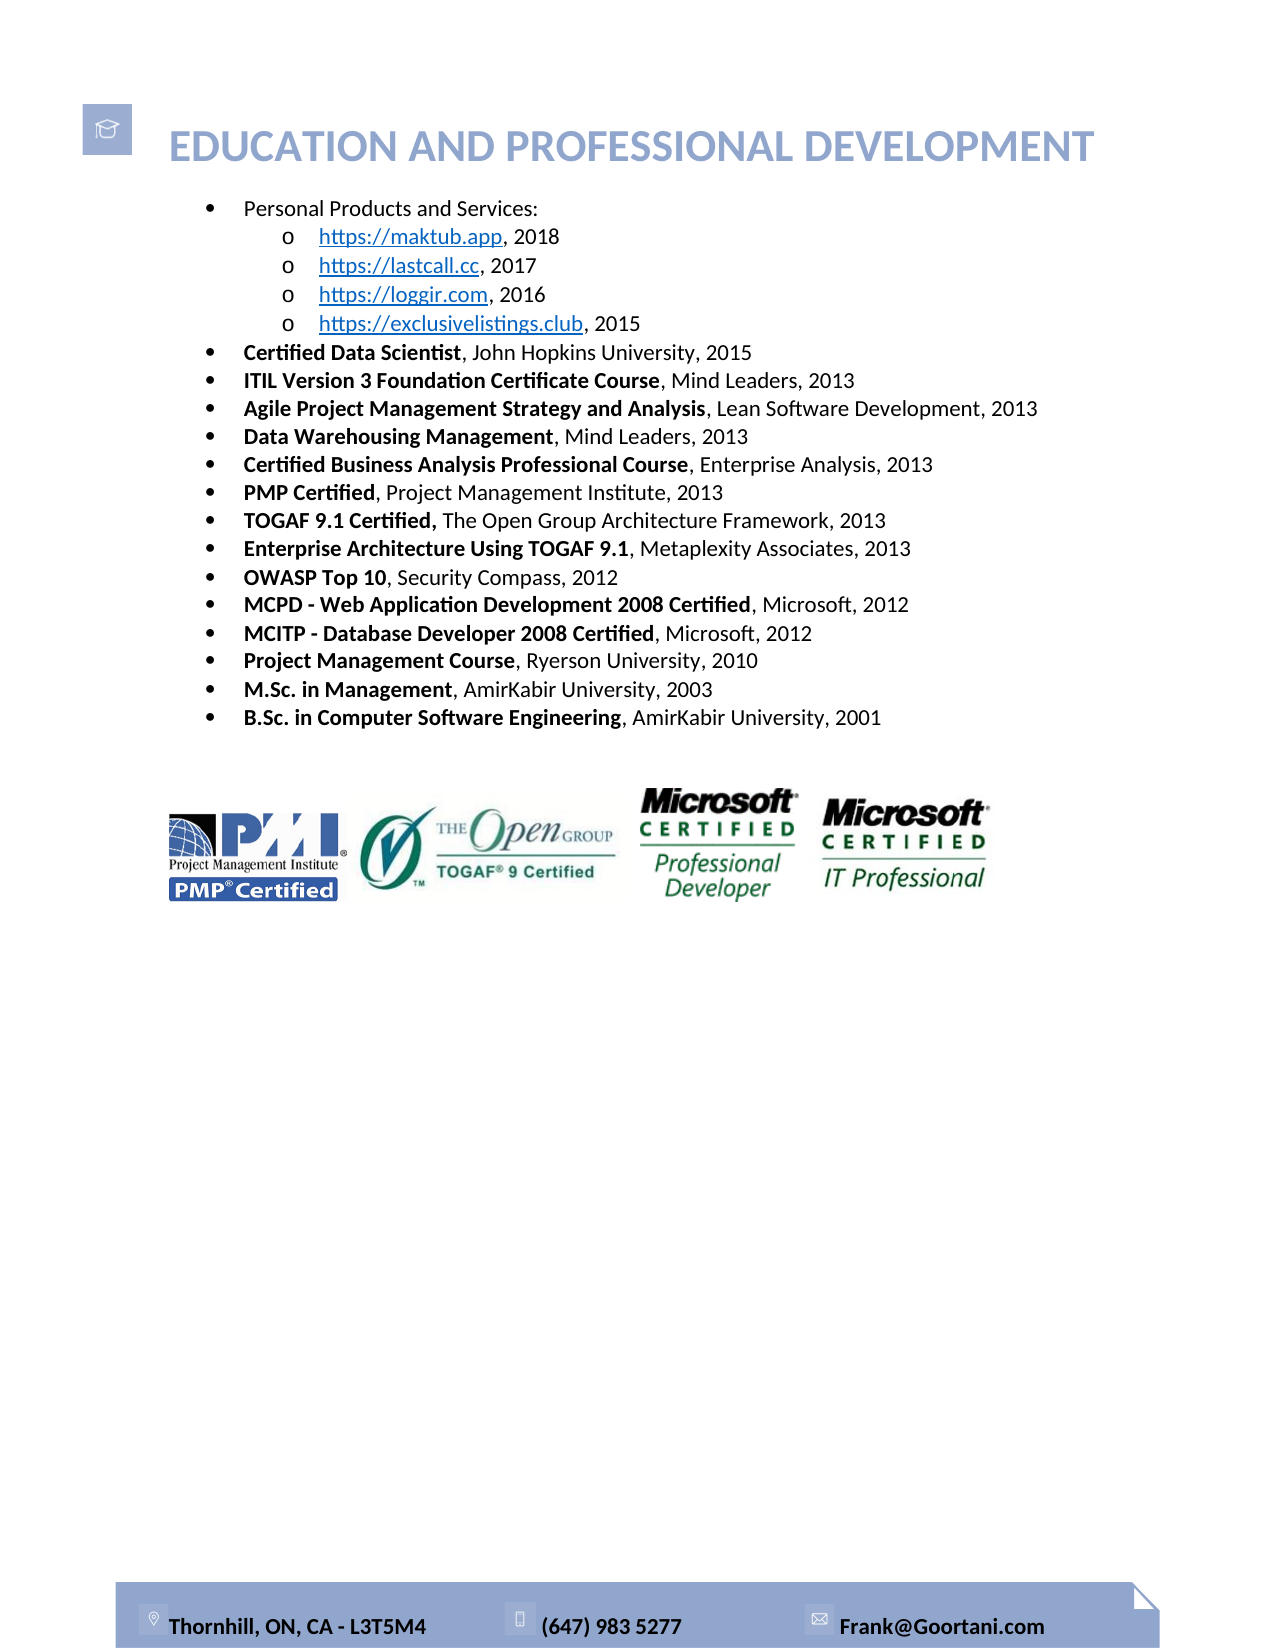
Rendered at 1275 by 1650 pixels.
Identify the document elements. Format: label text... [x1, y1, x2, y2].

list PMP Certified, Project Management Institute, 2013 [206, 478, 1275, 507]
list MCITP - Database Developer 2008 Certified, Microsoft, 2012 [206, 619, 1275, 647]
list Agile Project Management Strategy and Analysis, Lean Software Development, 2013 [206, 394, 1275, 422]
list Data Warehousing Management, Mind Leaders, 2013 [206, 422, 1275, 451]
list Project Management Course, Ryerson University, 2010 [206, 647, 1275, 675]
list Certified Data Scientist, John Hopkins University, 2015 [206, 338, 1275, 366]
list OWASP Top 10, Security Compass, 2012 [206, 563, 1275, 591]
list https://exclusivelistings.club, 2015 [281, 309, 1275, 338]
list https://lastcall.cc, 2017 [281, 251, 1275, 280]
list Personal Products and Services: [206, 194, 1275, 222]
list MCPD - Web Application Development 2008 Certified, Microsoft, 2012 [206, 591, 1275, 619]
list ITIL Version 3 Foundation Certificate Course, Mind Leaders, 2013 [206, 366, 1275, 394]
picture [168, 786, 1002, 902]
list TOGAF 9.1 Certified, The Open Group Architecture Framework, 2013 [206, 507, 1275, 534]
list B.Sc. in Computer Software Engineering, AmirKabir University, 2001 [206, 703, 1275, 731]
list M.Sc. in Management, AmirKabir University, 2003 [206, 675, 1275, 703]
list https://maktub.app, 2018 [281, 222, 1275, 251]
text EDUCATION AND PROFESSIONAL DEVELOPMENT [169, 117, 1275, 173]
list https://loggir.com, 2016 [281, 280, 1275, 309]
list Enterprise Architecture Using TOGAF 9.1, Metaplexity Associates, 2013 [206, 534, 1275, 563]
list Certified Business Analysis Professional Course, Enterprise Analysis, 2013 [206, 451, 1275, 478]
